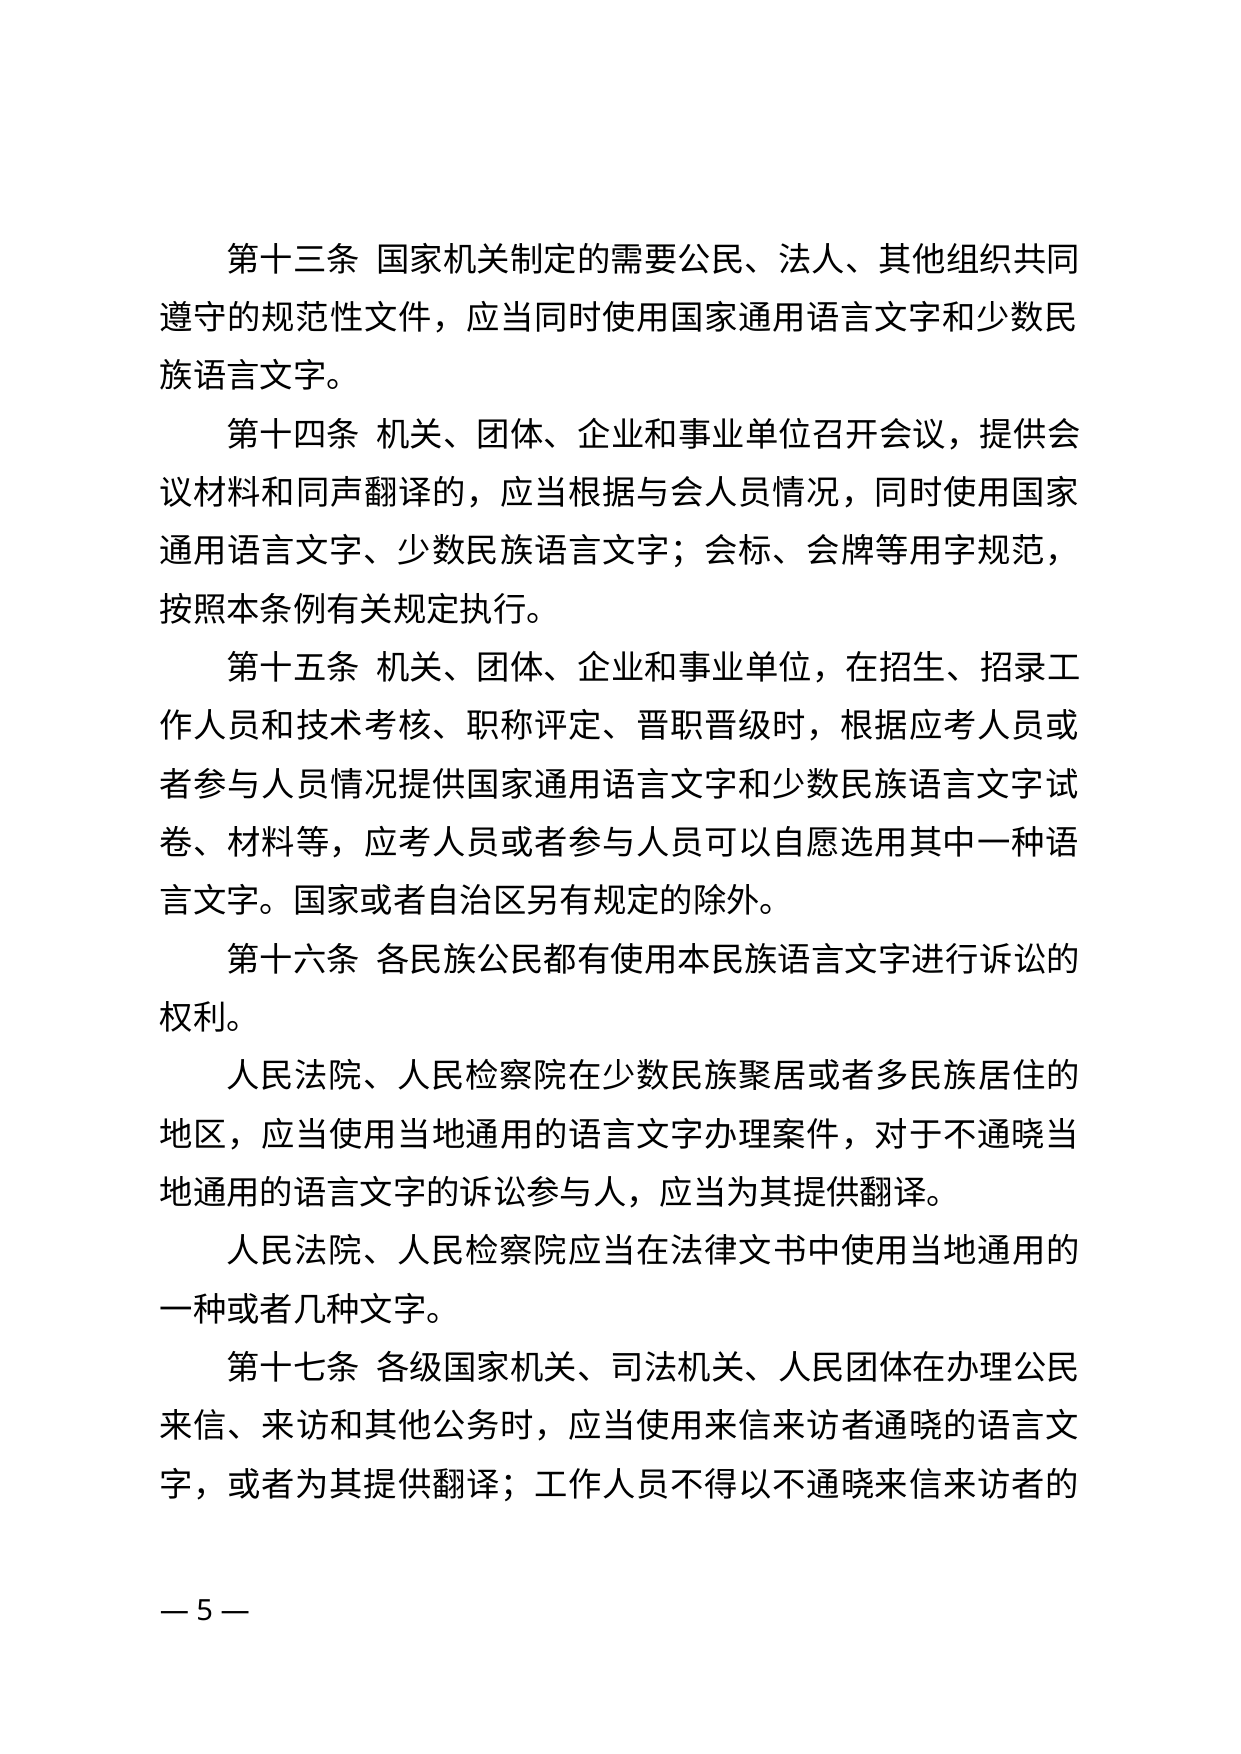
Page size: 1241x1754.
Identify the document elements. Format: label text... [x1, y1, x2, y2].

text 第十六条 各民族公民都有使用本民族语言文字进行诉讼的权利。 [159, 924, 1081, 1041]
text 人民法院、人民检察院在少数民族聚居或者多民族居住的地区，应当使用当地通用的语言文字办理案件，对于不通晓当地通用的语言文字的诉讼参与人，应当为其提供翻译。 [159, 1041, 1081, 1216]
text 第十三条 国家机关制定的需要公民、法人、其他组织共同遵守的规范性文件，应当同时使用国家通用语言文字和少数民族语言文字。 [159, 224, 1081, 399]
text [159, 1333, 1081, 1508]
text 第十五条 机关、团体、企业和事业单位，在招生、招录工作人员和技术考核、职称评定、晋职晋级时，根据应考人员或者参与人员情况提供国家通用语言文字和少数民族语言文字试卷、材料等，应考人员或者参与人员可以自愿选用其中一种语言文字。国家或者自治区另有规定的除外。 [159, 633, 1081, 924]
text 人民法院、人民检察院应当在法律文书中使用当地通用的一种或者几种文字。 [159, 1216, 1081, 1333]
text 第十四条 机关、团体、企业和事业单位召开会议，提供会议材料和同声翻译的，应当根据与会人员情况，同时使用国家通用语言文字、少数民族语言文字；会标、会牌等用字规范，按照本条例有关规定执行。 [159, 399, 1081, 633]
